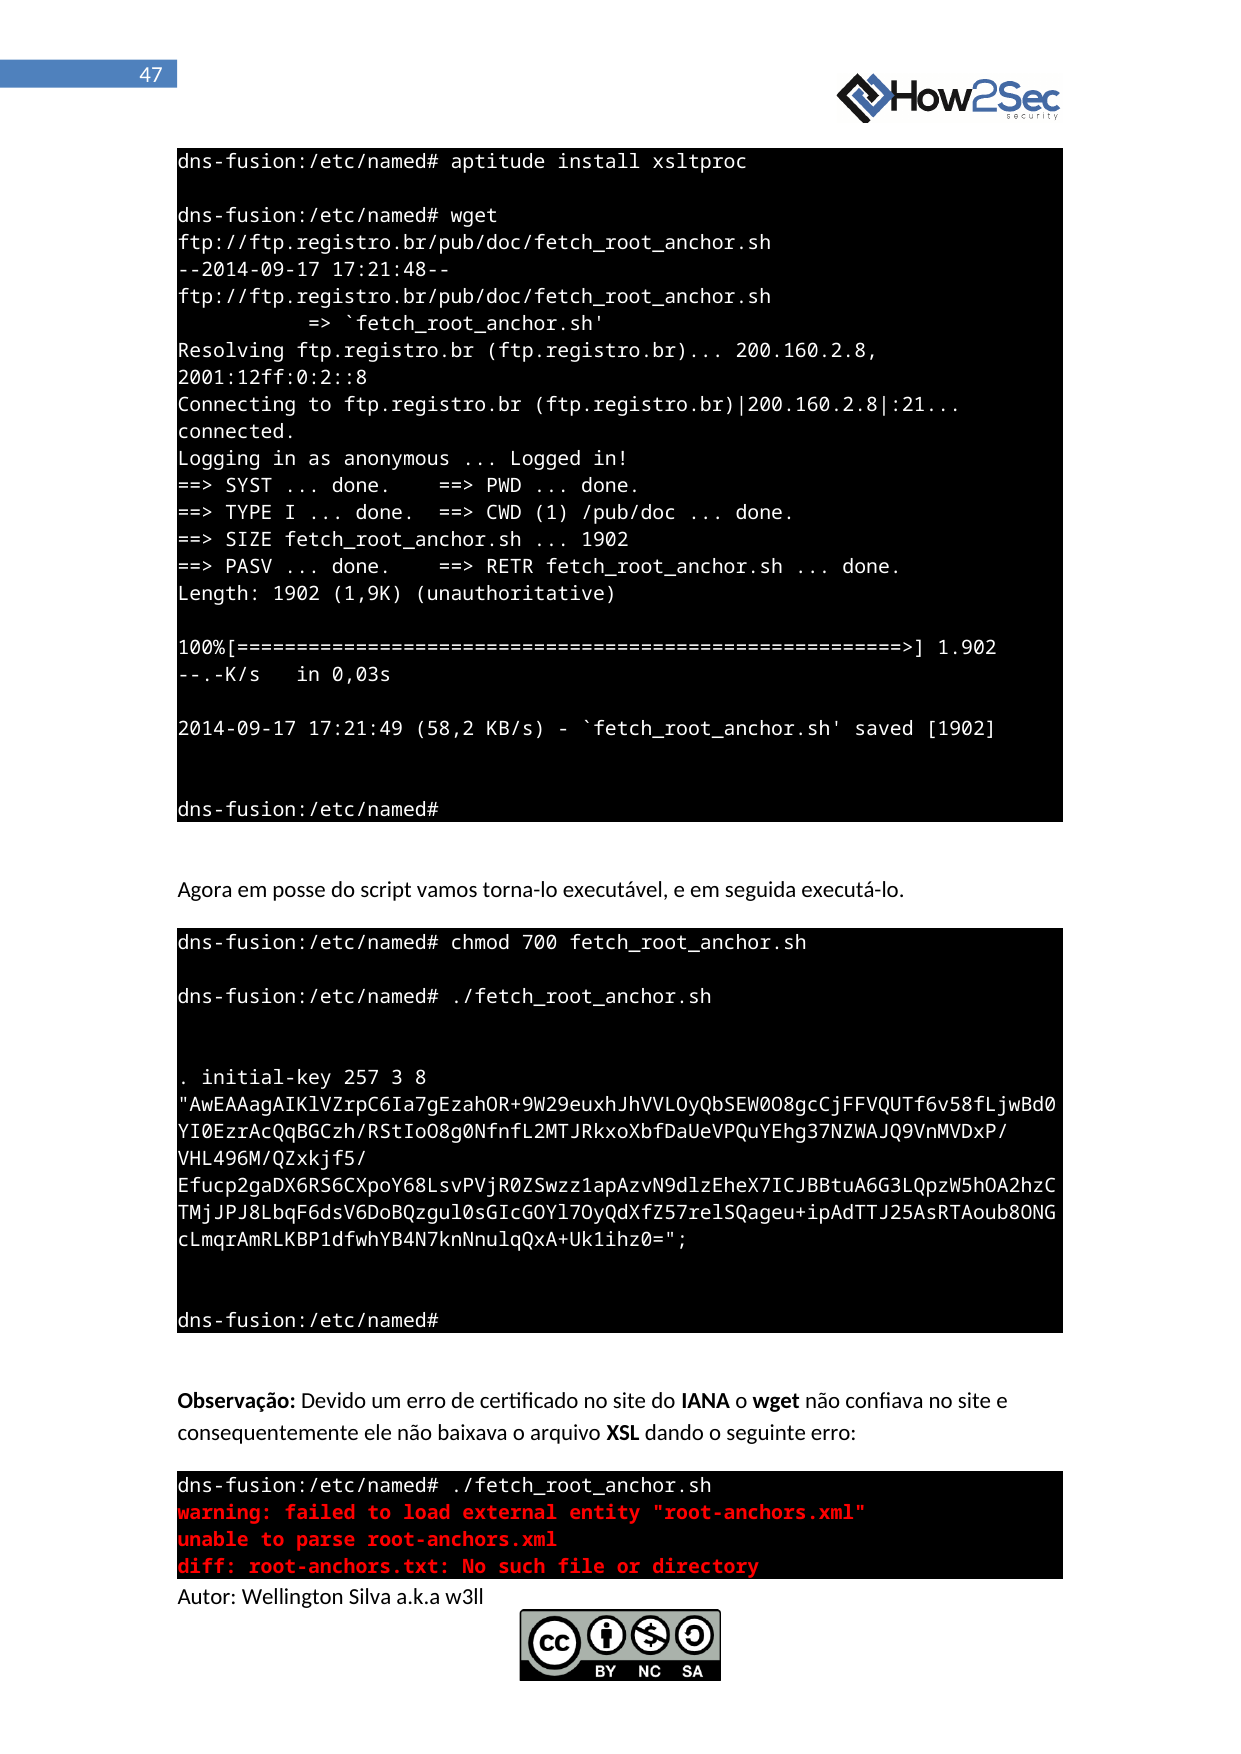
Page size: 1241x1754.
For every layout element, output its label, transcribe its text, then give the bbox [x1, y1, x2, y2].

text 2014-09-17 17:21:49 (58,2 KB/s) - `fetch_root_anchor.sh' saved [1902] [177, 714, 1063, 741]
text diff: root-anchors.txt: No such file or directory [177, 1552, 1063, 1579]
picture [519, 1609, 721, 1681]
text dns-fusion:/etc/named# [177, 1306, 1063, 1333]
text dns-fusion:/etc/named# wget ftp://ftp.registro.br/pub/doc/fetch_root_anchor.sh [177, 202, 1063, 256]
picture [836, 73, 1064, 123]
text dns-fusion:/etc/named# chmod 700 fetch_root_anchor.sh [177, 928, 1063, 955]
text unable to parse root-anchors.xml [177, 1525, 1063, 1552]
text 100%[========================================================>] 1.902 --.-K/s in 0,03s [177, 633, 1063, 687]
text dns-fusion:/etc/named# [177, 795, 1063, 822]
text Logging in as anonymous ... Logged in! [177, 444, 1063, 471]
text ==> SYST ... done. ==> PWD ... done. [177, 471, 1063, 498]
text Resolving ftp.registro.br (ftp.registro.br)... 200.160.2.8, 2001:12ff:0:2::8 [177, 336, 1063, 390]
text Observação: Devido um erro de certificado no site do IANA o wget não confiava no site e consequentemente ele não baixava o arquivo XSL dando o seguinte erro: [177, 1386, 1063, 1446]
text dns-fusion:/etc/named# ./fetch_root_anchor.sh [177, 1471, 1063, 1498]
text Agora em posse do script vamos torna-lo executável, e em seguida executá-lo. [177, 875, 1063, 903]
text ==> SIZE fetch_root_anchor.sh ... 1902 [177, 525, 1063, 552]
text Length: 1902 (1,9K) (unauthoritative) [177, 579, 1063, 606]
text warning: failed to load external entity "root-anchors.xml" [177, 1498, 1063, 1525]
text ==> TYPE I ... done. ==> CWD (1) /pub/doc ... done. [177, 498, 1063, 525]
text ==> PASV ... done. ==> RETR fetch_root_anchor.sh ... done. [177, 552, 1063, 579]
text . initial-key 257 3 8 "AwEAAagAIKlVZrpC6Ia7gEzahOR+9W29euxhJhVVLOyQbSEW0O8gcCjFFVQUTf6v58fLjwBd0YI0EzrAcQqBGCzh/RStIoO8g0NfnfL2MTJRkxoXbfDaUeVPQuYEhg37NZWAJQ9VnMVDxP/VHL496M/QZxkjf5/Efucp2gaDX6RS6CXpoY68LsvPVjR0ZSwzz1apAzvN9dlzEheX7ICJBBtuA6G3LQpzW5hOA2hzCTMjJPJ8LbqF6dsV6DoBQzgul0sGIcGOYl7OyQdXfZ57relSQageu+ipAdTTJ25AsRTAoub8ONGcLmqrAmRLKBP1dfwhYB4N7knNnulqQxA+Uk1ihz0="; [177, 1063, 1063, 1252]
text dns-fusion:/etc/named# ./fetch_root_anchor.sh [177, 982, 1063, 1009]
text --2014-09-17 17:21:48-- ftp://ftp.registro.br/pub/doc/fetch_root_anchor.sh [177, 256, 1063, 309]
text Connecting to ftp.registro.br (ftp.registro.br)|200.160.2.8|:21... connected. [177, 390, 1063, 444]
text dns-fusion:/etc/named# aptitude install xsltproc [177, 148, 1063, 174]
text => `fetch_root_anchor.sh' [177, 309, 1063, 336]
